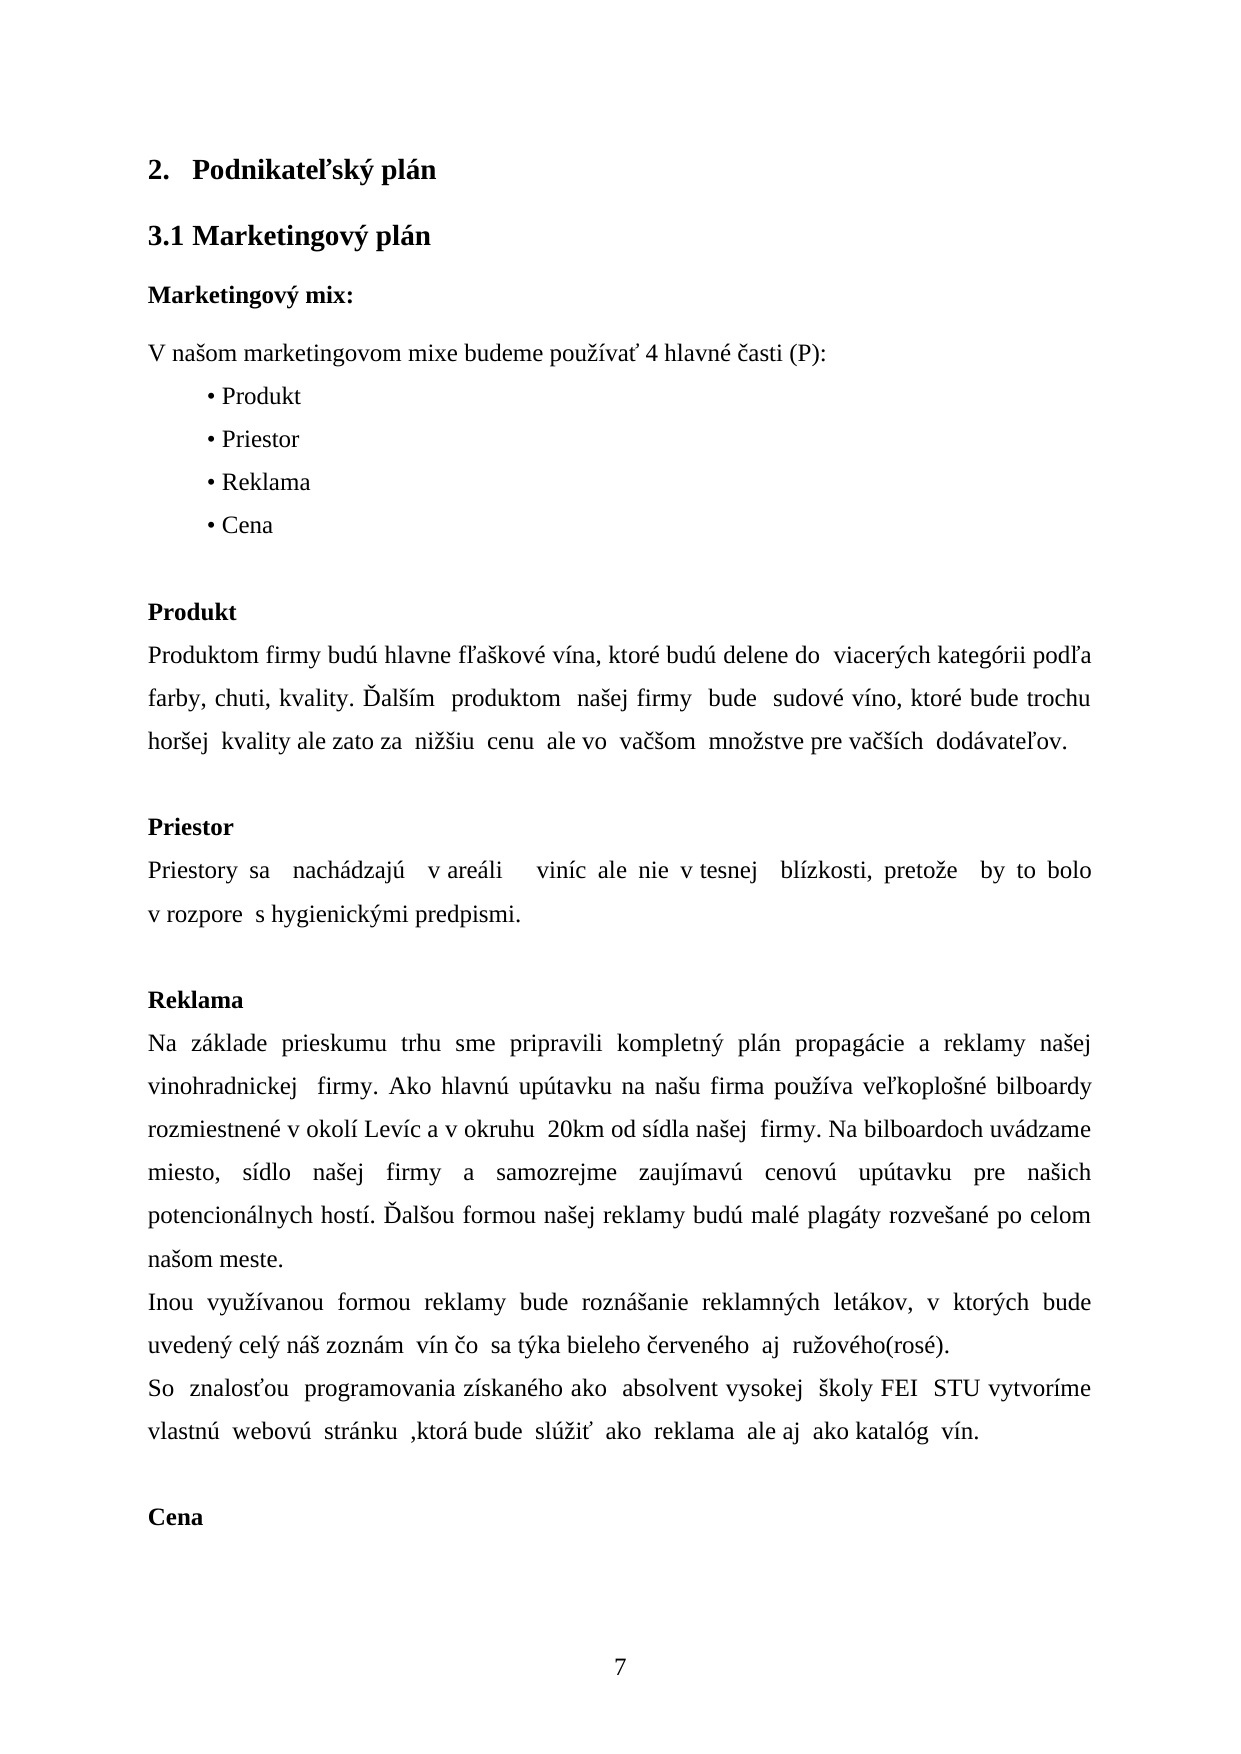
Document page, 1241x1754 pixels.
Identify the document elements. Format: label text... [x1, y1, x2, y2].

list Produkt [148, 597, 1093, 626]
text • Reklama [148, 467, 1093, 496]
text V našom marketingovom mixe budeme používať 4 hlavné časti (P): [148, 338, 1093, 367]
list Na základe prieskumu trhu sme pripravili kompletný plán propagácie a reklamy našej vinohradnickej firmy. Ako hlavnú upútavku na našu firma používa veľkoplošné bilboardy rozmiestnené v okolí Levíc a v okruhu 20km od sídla našej firmy. Na bilboardoch uvádzame miesto, sídlo našej firmy a samozrejme zaujímavú cenovú upútavku pre našich potencionálnych hostí. Ďalšou formou našej reklamy budú malé plagáty rozvešané po celom našom meste. [148, 1028, 1093, 1272]
list So znalosťou programovania získaného ako absolvent vysokej školy FEI STU vytvoríme vlastnú webovú stránku ,ktorá bude slúžiť ako reklama ale aj ako katalóg vín. [148, 1373, 1093, 1445]
list Cena [148, 1502, 1093, 1531]
subtitle Marketingový plán [148, 218, 1093, 252]
text Marketingový mix: [148, 281, 1093, 309]
list Reklama [148, 985, 1093, 1014]
list Inou využívanou formou reklamy bude roznášanie reklamných letákov, v ktorých bude uvedený celý náš zoznám vín čo sa týka bieleho červeného aj ružového(rosé). [148, 1287, 1093, 1359]
list Produktom firmy budú hlavne fľaškové vína, ktoré budú delene do viacerých kategórii podľa farby, chuti, kvality. Ďalším produktom našej firmy bude sudové víno, ktoré bude trochu horšej kvality ale zato za nižšiu cenu ale vo vačšom množstve pre vačších dodávateľov. [148, 640, 1093, 755]
subtitle Podnikateľský plán [148, 152, 1093, 185]
list • Cena [148, 511, 1093, 539]
text • Priestor [148, 424, 1093, 453]
list Priestory sa nachádzajú v areáli viníc ale nie v tesnej blízkosti, pretože by to bolo v rozpore s hygienickými predpismi. [148, 856, 1093, 927]
list Priestor [148, 812, 1093, 841]
text • Produkt [148, 381, 1093, 410]
